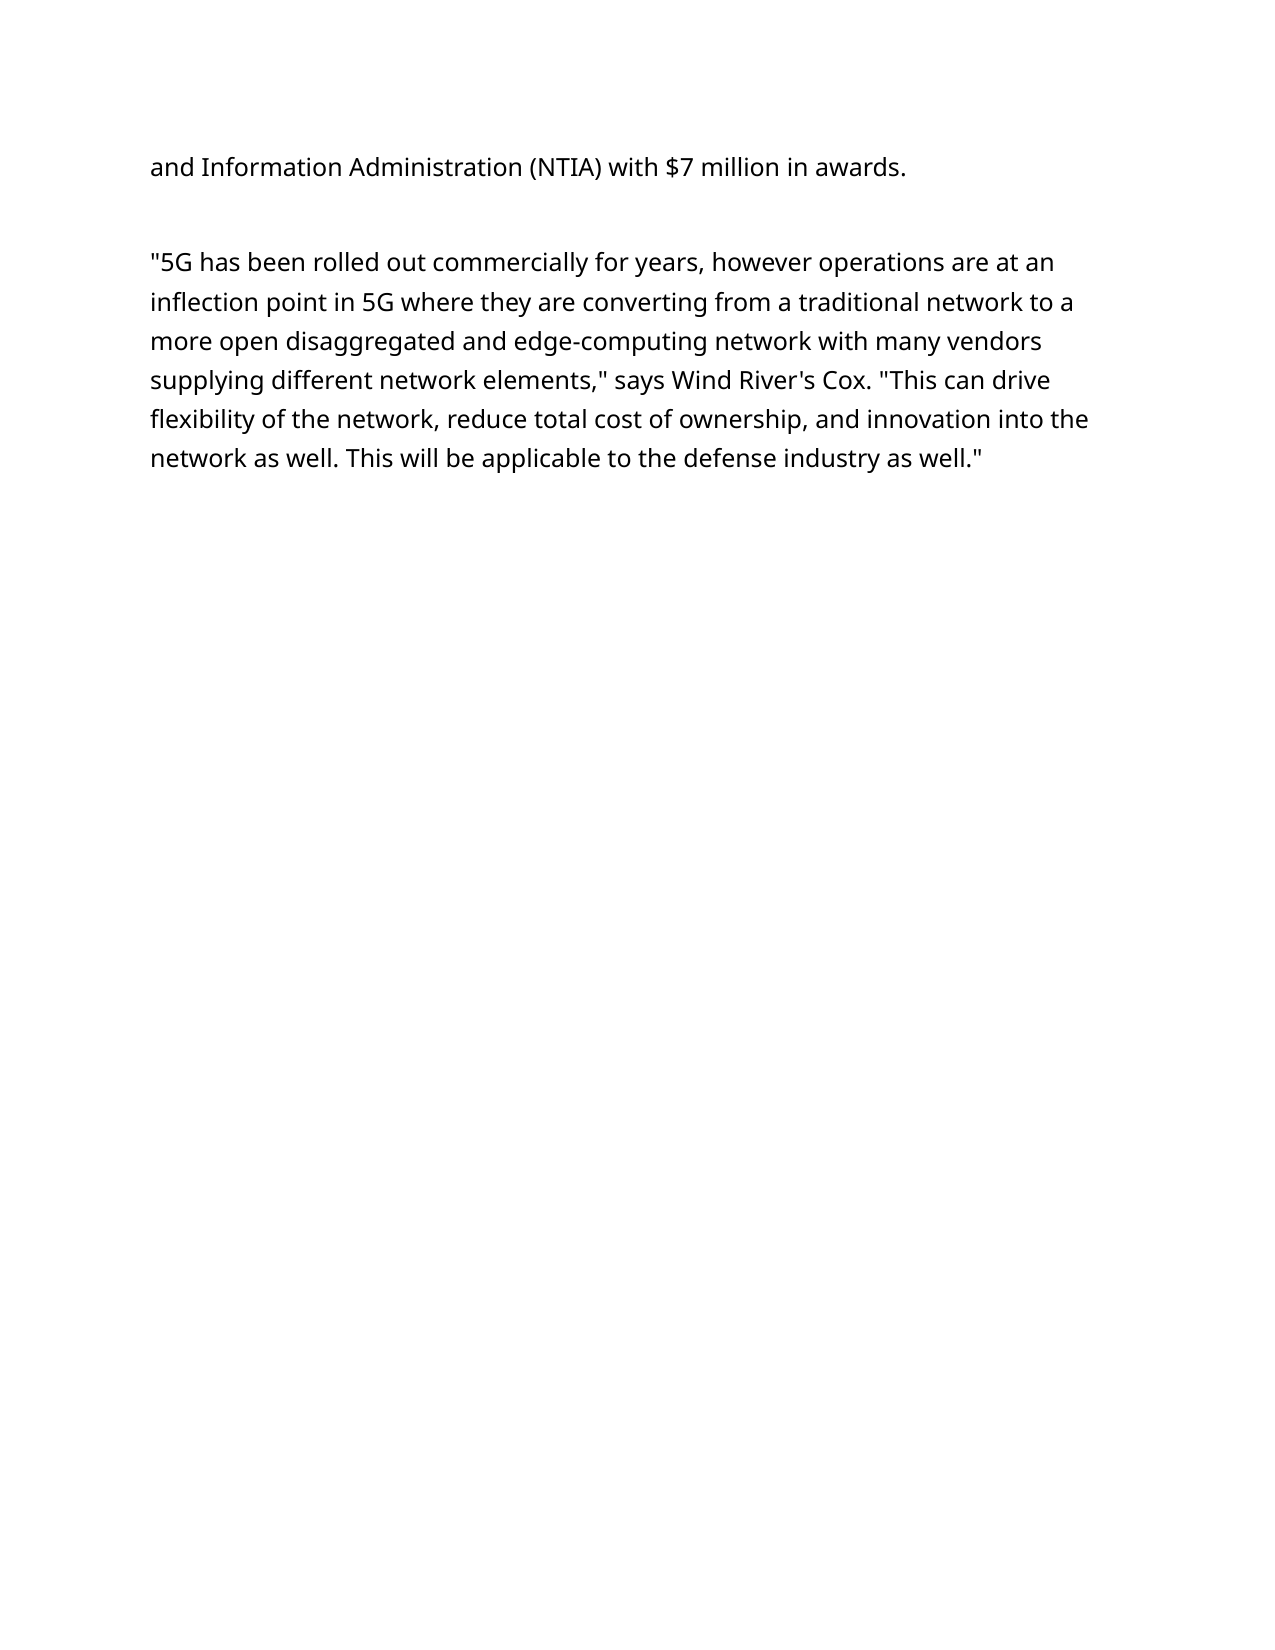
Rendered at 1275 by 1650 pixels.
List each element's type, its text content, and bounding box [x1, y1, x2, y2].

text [150, 150, 1125, 223]
text "5G has been rolled out commercially for years, however operations are at an inflection point in 5G where they are converting from a traditional network to a more open disaggregated and edge-computing network with many vendors supplying different network elements," says Wind River's Cox. "This can drive flexibility of the network, reduce total cost of ownership, and innovation into the network as well. This will be applicable to the defense industry as well." [150, 245, 1125, 514]
